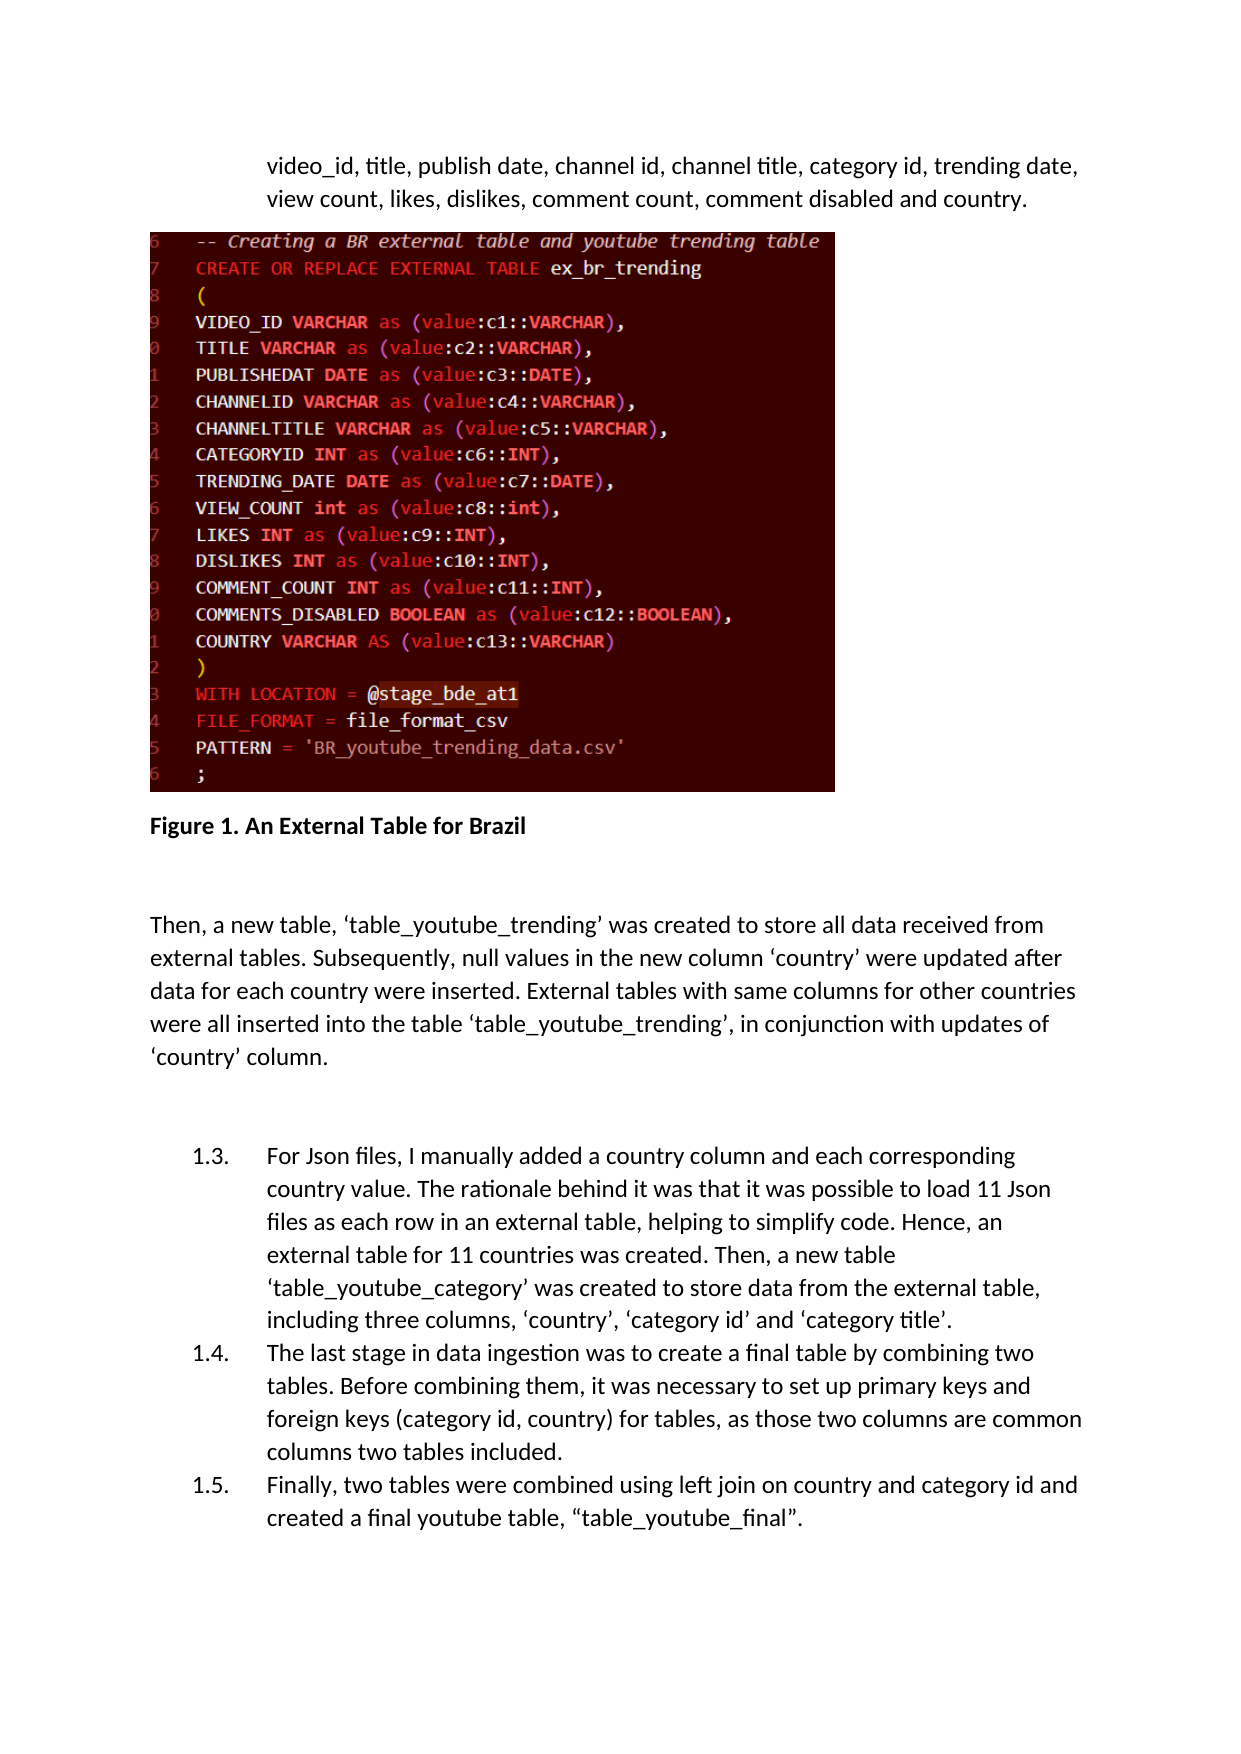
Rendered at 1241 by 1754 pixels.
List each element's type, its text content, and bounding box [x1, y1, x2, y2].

picture [150, 232, 835, 792]
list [192, 150, 1090, 213]
text Then, a new table, ‘table_youtube_trending’ was created to store all data received from external tables. Subsequently, null values in the new column ‘country’ were updated after data for each country were inserted. External tables with same columns for other countries were all inserted into the table ‘table_youtube_trending’, in conjunction with updates of ‘country’ column. [150, 909, 1090, 1071]
text Figure 1. An External Table for Brazil [150, 810, 1090, 841]
list For Json files, I manually added a country column and each corresponding country value. The rationale behind it was that it was possible to load 11 Json files as each row in an external table, helping to simplify code. Hence, an external table for 11 countries was created. Then, a new table ‘table_youtube_category’ was created to store data from the external table, including three columns, ‘country’, ‘category id’ and ‘category title’. [192, 1140, 1090, 1335]
list Finally, two tables were combined using left join on country and category id and created a final youtube table, “table_youtube_final”. [192, 1469, 1090, 1533]
list The last stage in data ingestion was to create a final table by combining two tables. Before combining them, it was necessary to set up primary keys and foreign keys (category id, country) for tables, as those two columns are common columns two tables included. [192, 1338, 1090, 1467]
